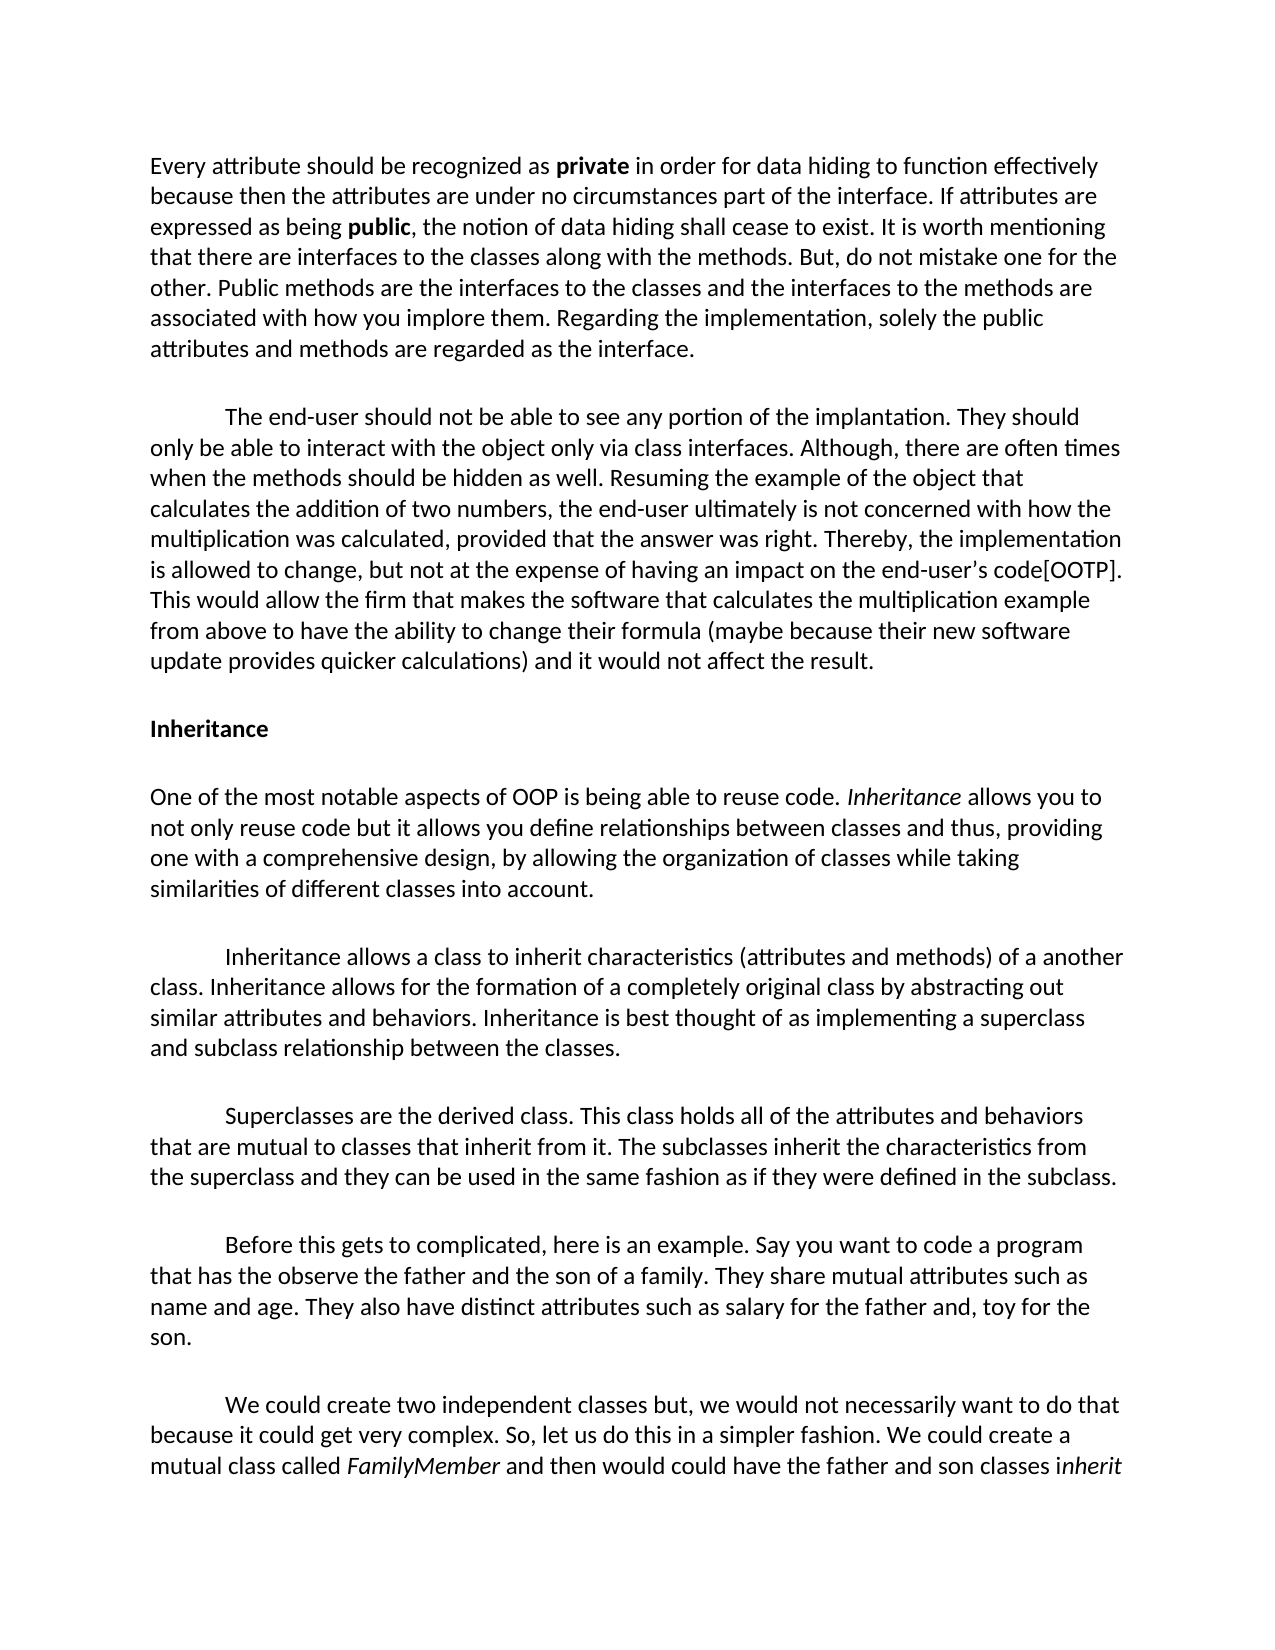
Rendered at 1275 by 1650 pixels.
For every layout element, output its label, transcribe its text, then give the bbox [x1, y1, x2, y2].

text Before this gets to complicated, here is an example. Say you want to code a program that has the observe the father and the son of a family. They share mutual attributes such as name and age. They also have distinct attributes such as salary for the father and, toy for the son. [150, 1229, 1125, 1352]
text The end-user should not be able to see any portion of the implantation. They should only be able to interact with the object only via class interfaces. Although, there are often times when the methods should be hidden as well. Resuming the example of the object that calculates the addition of two numbers, the end-user ultimately is not concerned with how the multiplication was calculated, provided that the answer was right. Thereby, the implementation is allowed to change, but not at the expense of having an impact on the end-user’s code[OOTP]. This would allow the firm that makes the software that calculates the multiplication example from above to have the ability to change their formula (maybe because their new software update provides quicker calculations) and it would not affect the result. [150, 401, 1125, 676]
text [150, 1389, 1125, 1481]
text Superclasses are the derived class. This class holds all of the attributes and behaviors that are mutual to classes that inherit from it. The subclasses inherit the characteristics from the superclass and they can be used in the same fashion as if they were defined in the subclass. [150, 1101, 1125, 1192]
text Inheritance allows a class to inherit characteristics (attributes and methods) of a another class. Inheritance allows for the formation of a completely original class by abstracting out similar attributes and behaviors. Inheritance is best thought of as implementing a superclass and subclass relationship between the classes. [150, 941, 1125, 1063]
text One of the most notable aspects of OOP is being able to reuse code. Inheritance allows you to not only reuse code but it allows you define relationships between classes and thus, providing one with a comprehensive design, by allowing the organization of classes while taking similarities of different classes into account. [150, 781, 1125, 903]
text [150, 150, 1125, 364]
text Inheritance [150, 713, 1125, 744]
